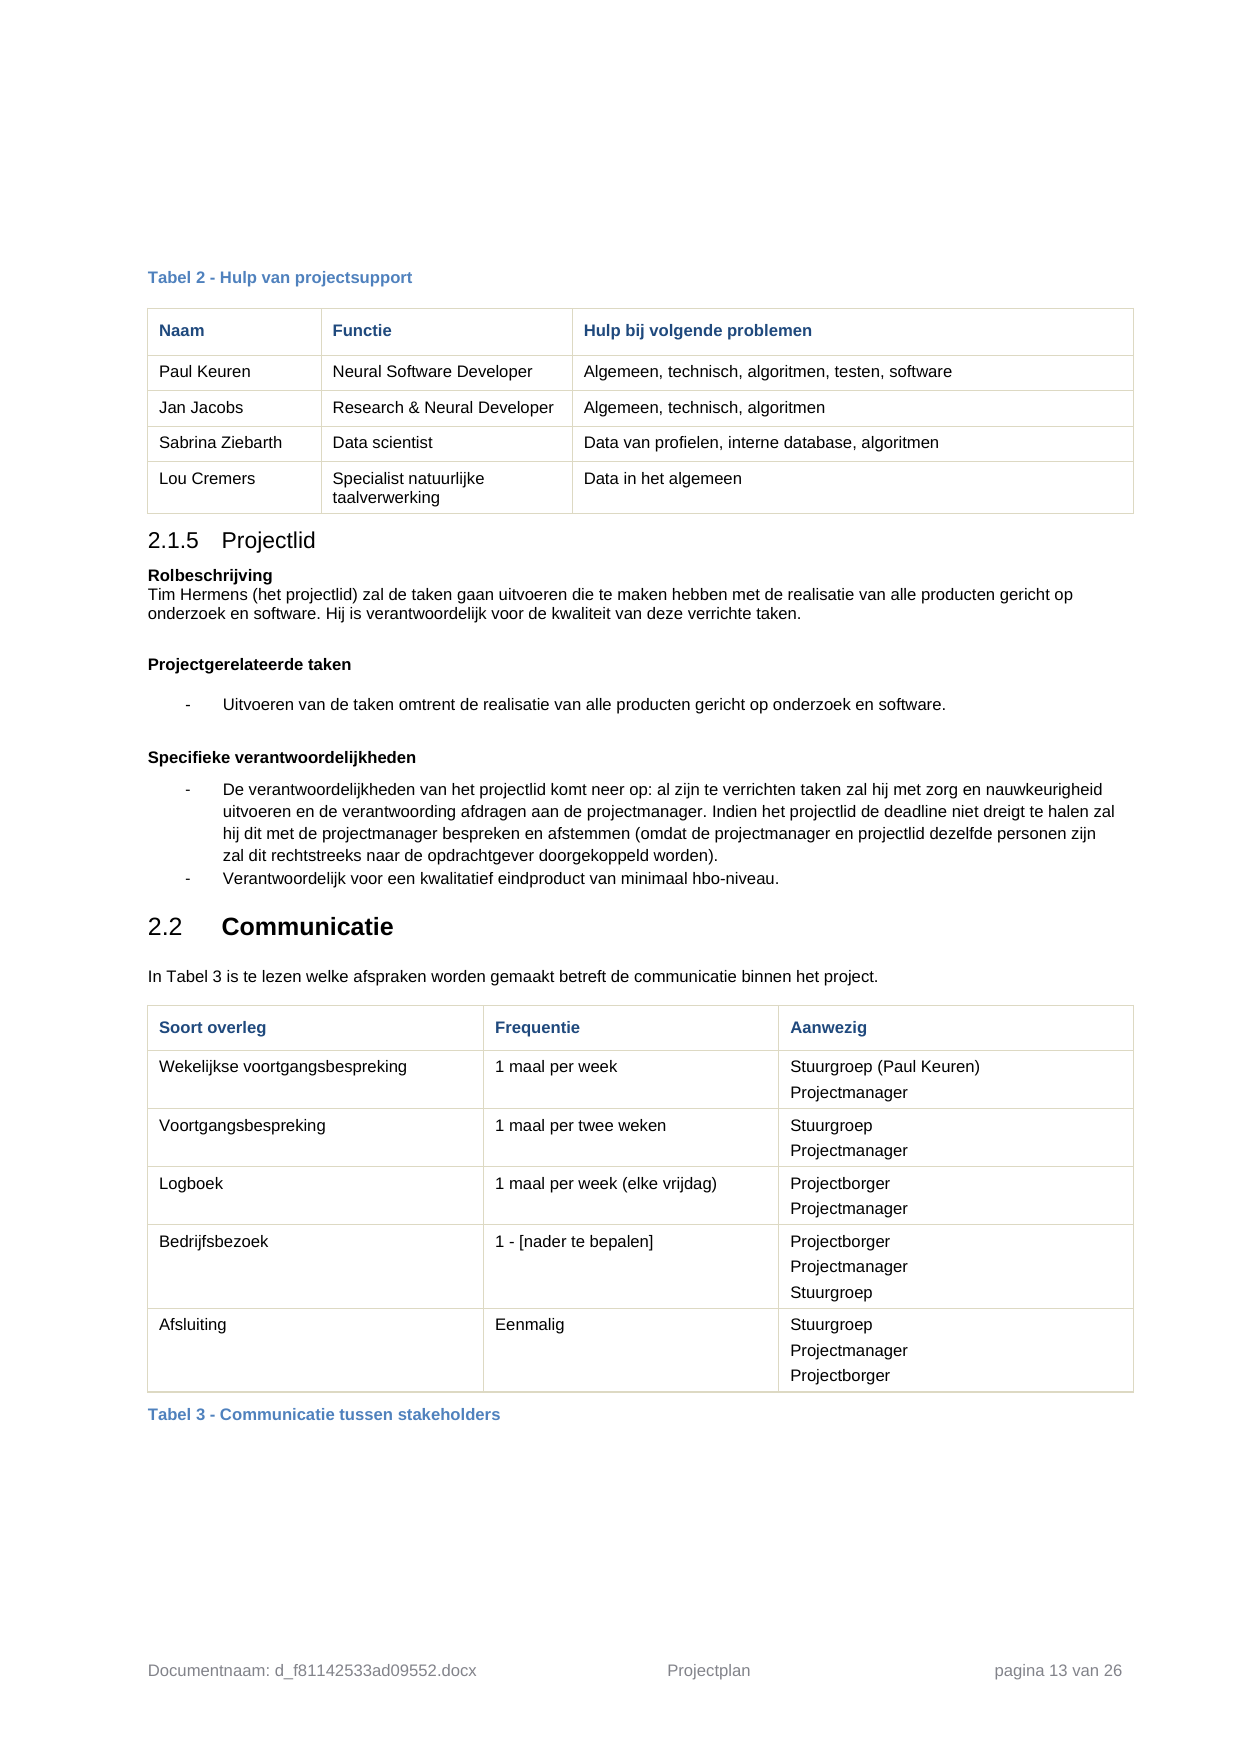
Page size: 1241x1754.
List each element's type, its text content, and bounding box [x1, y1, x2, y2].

table_cell Jan Jacobs [148, 391, 321, 426]
table_cell Research & Neural Developer [322, 391, 572, 426]
subtitle Projectlid [148, 527, 1117, 553]
table_header Hulp bij volgende problemen [573, 309, 1133, 355]
table_cell Stuurgroep Projectmanager Projectborger [779, 1309, 1133, 1391]
text In Tabel 3 is te lezen welke afspraken worden gemaakt betreft de communicatie binnen het project. [148, 966, 1117, 986]
table_cell Specialist natuurlijke taalverwerking [322, 462, 572, 513]
subtitle Specifieke verantwoordelijkheden [148, 747, 1117, 767]
list De verantwoordelijkheden van het projectlid komt neer op: al zijn te verrichten taken zal hij met zorg en nauwkeurigheid uitvoeren en de verantwoording afdragen aan de projectmanager. Indien het projectlid de deadline niet dreigt te halen zal hij dit met de projectmanager bespreken en afstemmen (omdat de projectmanager en projectlid dezelfde personen zijn zal dit rechtstreeks naar de opdrachtgever doorgekoppeld worden). [185, 779, 1117, 865]
table_header Frequentie [484, 1006, 778, 1050]
table_cell 1 - [nader te bepalen] [484, 1225, 778, 1308]
table_cell 1 maal per week (elke vrijdag) [484, 1167, 778, 1224]
table_header Soort overleg [148, 1006, 483, 1050]
table_cell Voortgangsbespreking [148, 1109, 483, 1166]
list Uitvoeren van de taken omtrent de realisatie van alle producten gericht op onderzoek en software. [185, 693, 1117, 716]
table_cell Stuurgroep (Paul Keuren) Projectmanager [779, 1051, 1133, 1108]
table_cell Stuurgroep Projectmanager [779, 1109, 1133, 1166]
table_cell Paul Keuren [148, 356, 321, 390]
table_cell Data van profielen, interne database, algoritmen [573, 427, 1133, 461]
table_cell Algemeen, technisch, algoritmen, testen, software [573, 356, 1133, 390]
table_cell Projectborger Projectmanager Stuurgroep [779, 1225, 1133, 1308]
table_cell 1 maal per twee weken [484, 1109, 778, 1166]
table_cell 1 maal per week [484, 1051, 778, 1108]
table_header Aanwezig [779, 1006, 1133, 1050]
subtitle Communicatie [148, 912, 1117, 941]
table_cell Algemeen, technisch, algoritmen [573, 391, 1133, 426]
table_cell Logboek [148, 1167, 483, 1224]
table_cell Bedrijfsbezoek [148, 1225, 483, 1308]
table_cell Data in het algemeen [573, 462, 1133, 513]
subtitle Projectgerelateerde taken [148, 655, 1117, 674]
table_cell Neural Software Developer [322, 356, 572, 390]
table_cell Sabrina Ziebarth [148, 427, 321, 461]
table_header Naam [148, 309, 321, 355]
text Tim Hermens (het projectlid) zal de taken gaan uitvoeren die te maken hebben met de realisatie van alle producten gericht op onderzoek en software. Hij is verantwoordelijk voor de kwaliteit van deze verrichte taken. [148, 585, 1117, 642]
table_cell Lou Cremers [148, 462, 321, 513]
table_cell Eenmalig [484, 1309, 778, 1391]
table_header Functie [322, 309, 572, 355]
table_cell Projectborger Projectmanager [779, 1167, 1133, 1224]
list Verantwoordelijk voor een kwalitatief eindproduct van minimaal hbo-niveau. [185, 868, 1117, 888]
table_cell Wekelijkse voortgangsbespreking [148, 1051, 483, 1108]
table_cell Afsluiting [148, 1309, 483, 1391]
table_cell Data scientist [322, 427, 572, 461]
subtitle Rolbeschrijving [148, 566, 1117, 585]
